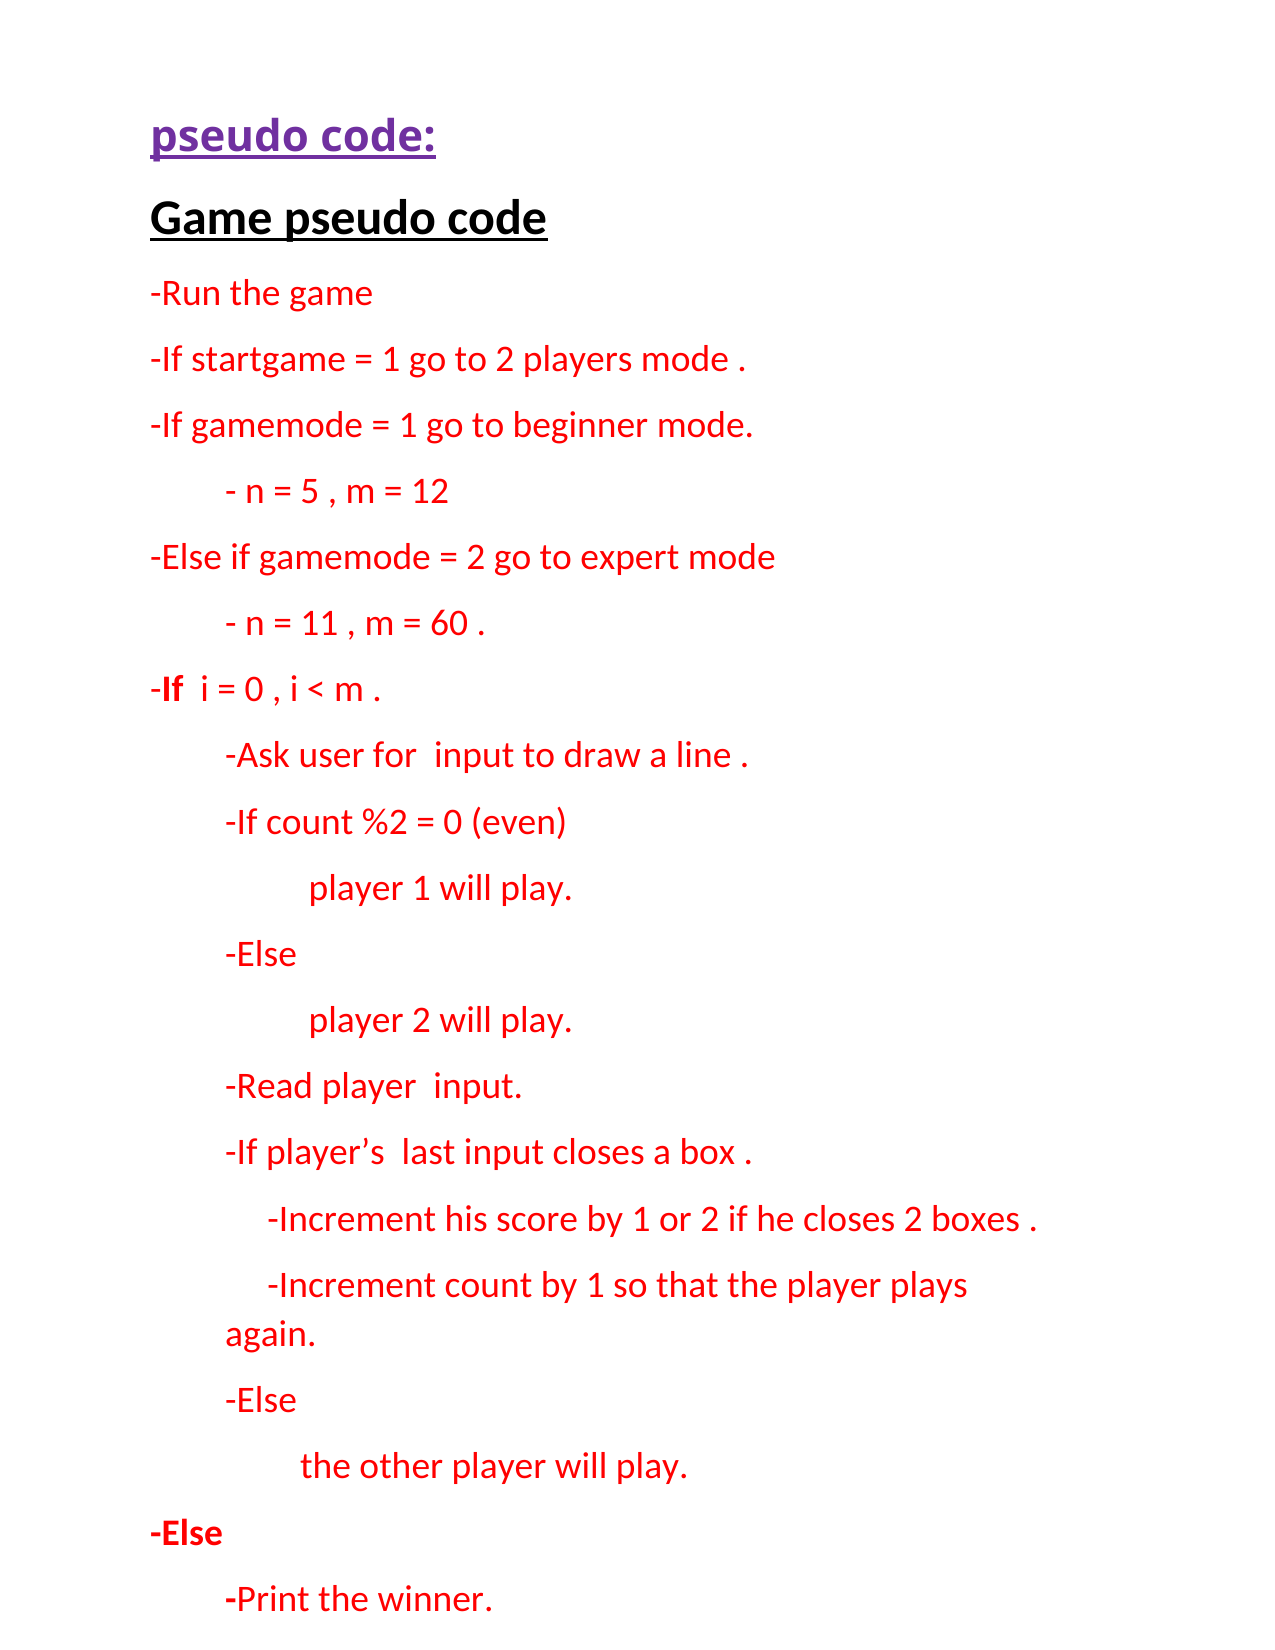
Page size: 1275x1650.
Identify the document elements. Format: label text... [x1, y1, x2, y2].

text -Else [150, 1508, 1125, 1554]
text -Print the winner. [150, 1575, 1125, 1621]
text the other player will play. [225, 1442, 1125, 1488]
text -Read player input. [225, 1062, 1125, 1108]
text -If startgame = 1 go to 2 players mode . [150, 334, 1125, 380]
text player 2 will play. [225, 996, 1125, 1042]
text -Else [225, 1376, 1125, 1422]
text -Run the game [150, 268, 1125, 314]
text -If i = 0 , i < m . [150, 665, 1125, 711]
text -Else [225, 930, 1125, 976]
text -Else if gamemode = 2 go to expert mode [150, 533, 1125, 579]
text - n = 5 , m = 12 [150, 467, 1125, 513]
text -If gamemode = 1 go to beginner mode. [150, 401, 1125, 447]
text player 1 will play. [225, 864, 1125, 909]
text -Increment count by 1 so that the player plays again. [225, 1261, 1125, 1356]
text - n = 11 , m = 60 . [150, 599, 1125, 645]
text -Ask user for input to draw a line . [225, 731, 1125, 777]
text pseudo code: [150, 105, 1125, 164]
text -Increment his score by 1 or 2 if he closes 2 boxes . [225, 1194, 1125, 1240]
text Game pseudo code [150, 186, 1125, 247]
text -If count %2 = 0 (even) [225, 798, 1125, 843]
text -If player’s last input closes a box . [225, 1128, 1125, 1174]
